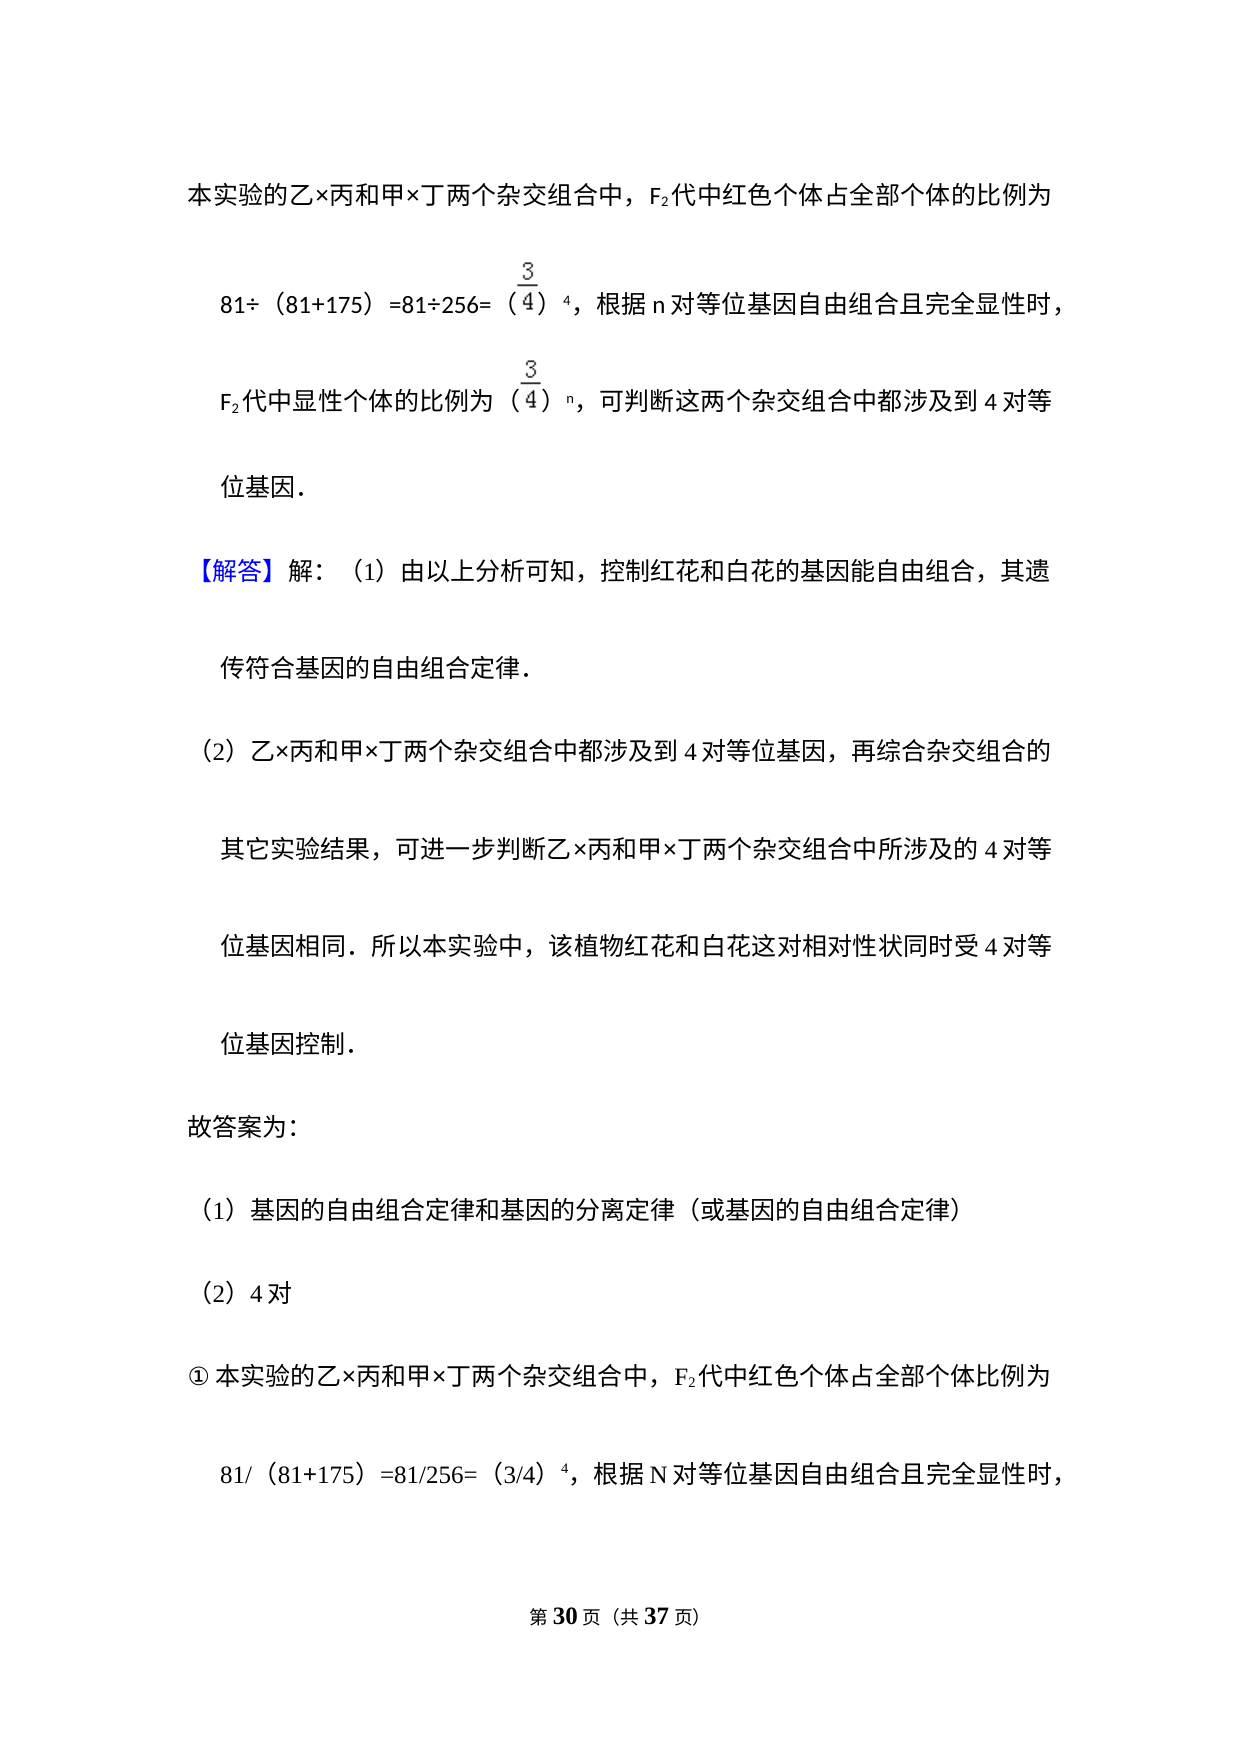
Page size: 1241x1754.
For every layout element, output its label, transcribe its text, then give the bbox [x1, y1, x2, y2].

picture [520, 356, 541, 411]
text （1）基因的自由组合定律和基因的分离定律（或基因的自由组合定律） [187, 1176, 1053, 1241]
text 【解答】解：（1）由以上分析可知，控制红花和白花的基因能自由组合，其遗传符合基因的自由组合定律． [187, 537, 1053, 699]
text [187, 1342, 1053, 1505]
text （2）4对 [187, 1259, 1053, 1324]
text 本实验的乙×丙和甲×丁两个杂交组合中，F2代中红色个体占全部个体的比例为81÷（81+175）=81÷256=（）4，根据n对等位基因自由组合且完全显性时，F2代中显性个体的比例为（）n，可判断这两个杂交组合中都涉及到4对等位基因． [187, 161, 1053, 518]
picture [517, 258, 538, 313]
text 故答案为： [187, 1093, 1053, 1158]
text （2）乙×丙和甲×丁两个杂交组合中都涉及到4对等位基因，再综合杂交组合的其它实验结果，可进一步判断乙×丙和甲×丁两个杂交组合中所涉及的4对等位基因相同．所以本实验中，该植物红花和白花这对相对性状同时受4对等位基因控制． [187, 717, 1053, 1075]
